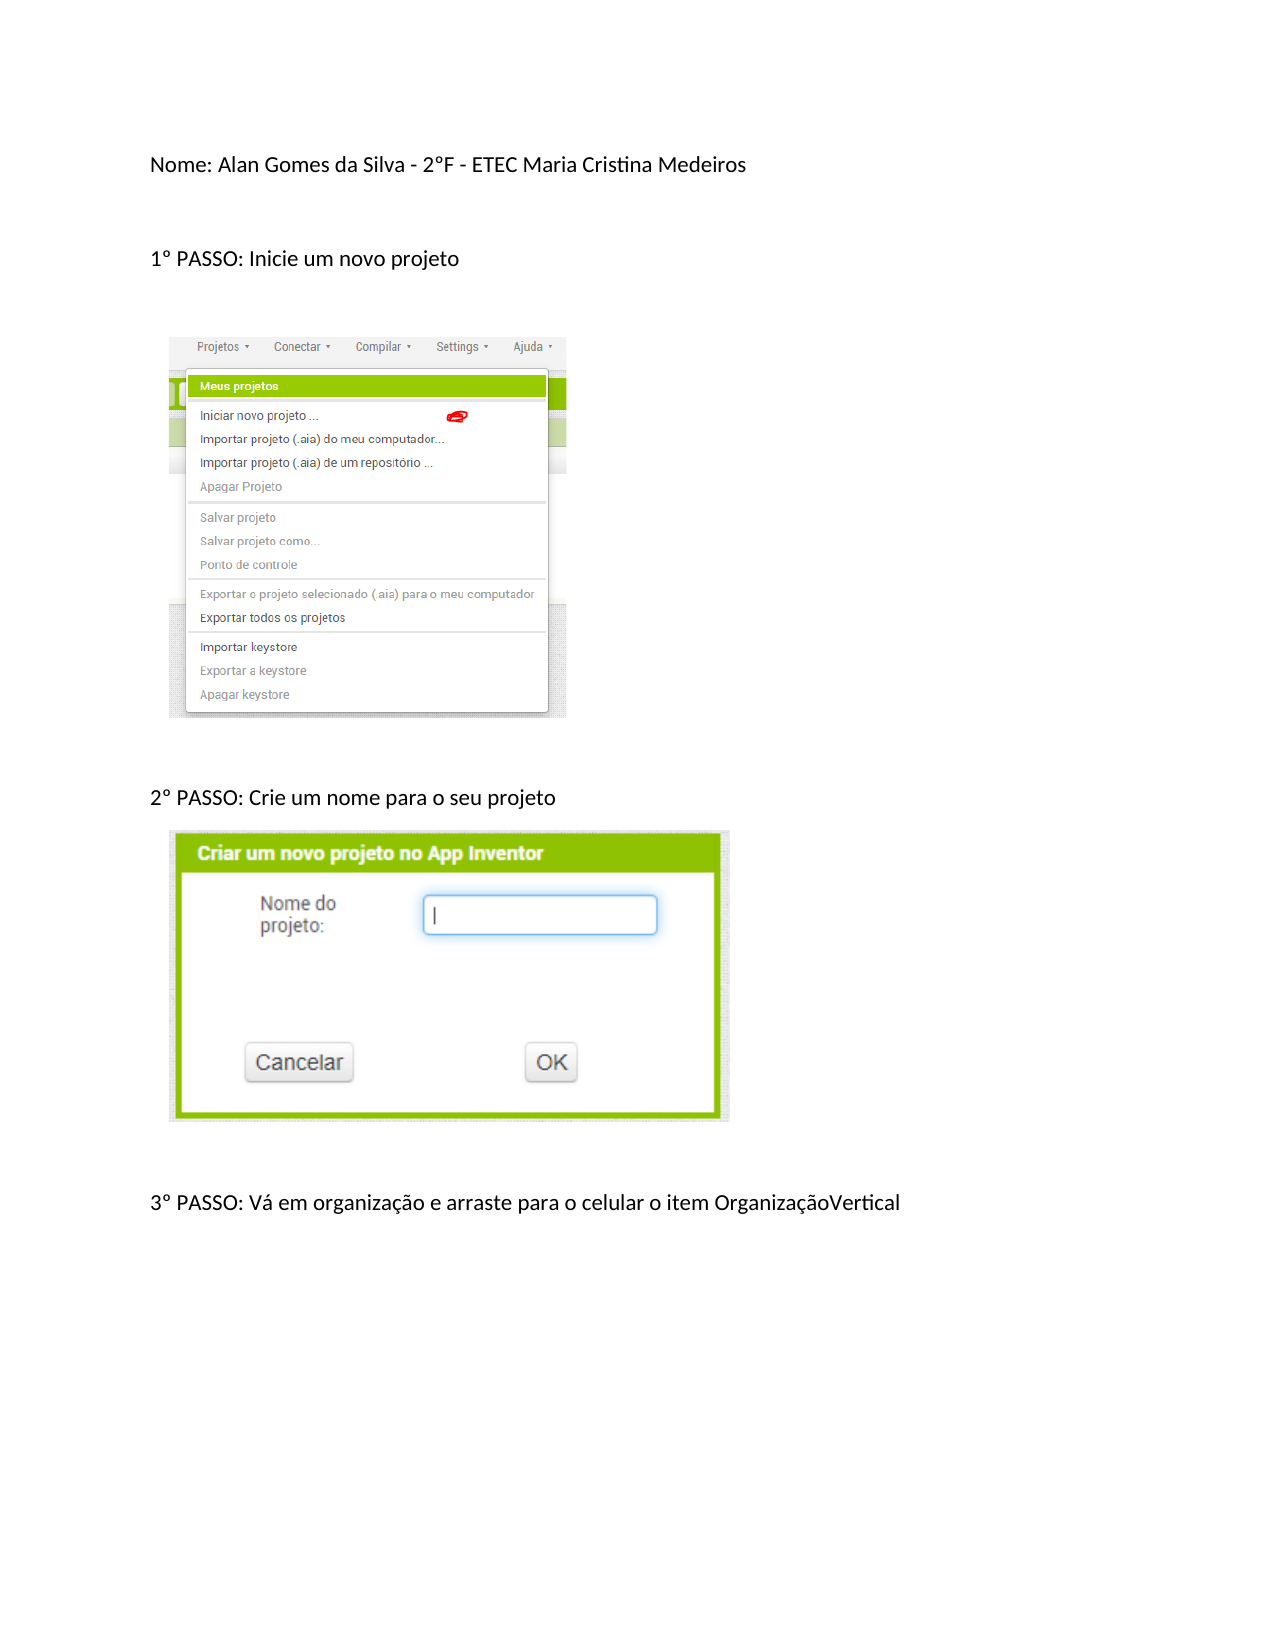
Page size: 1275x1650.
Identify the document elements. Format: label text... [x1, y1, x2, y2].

text 1º PASSO: Inicie um novo projeto [150, 244, 1125, 272]
text 3º PASSO: Vá em organização e arraste para o celular o item OrganizaçãoVertical [150, 1188, 1125, 1216]
text 2º PASSO: Crie um nome para o seu projeto [150, 783, 1125, 811]
text Nome: Alan Gomes da Silva - 2ºF - ETEC Maria Cristina Medeiros [150, 150, 1125, 178]
